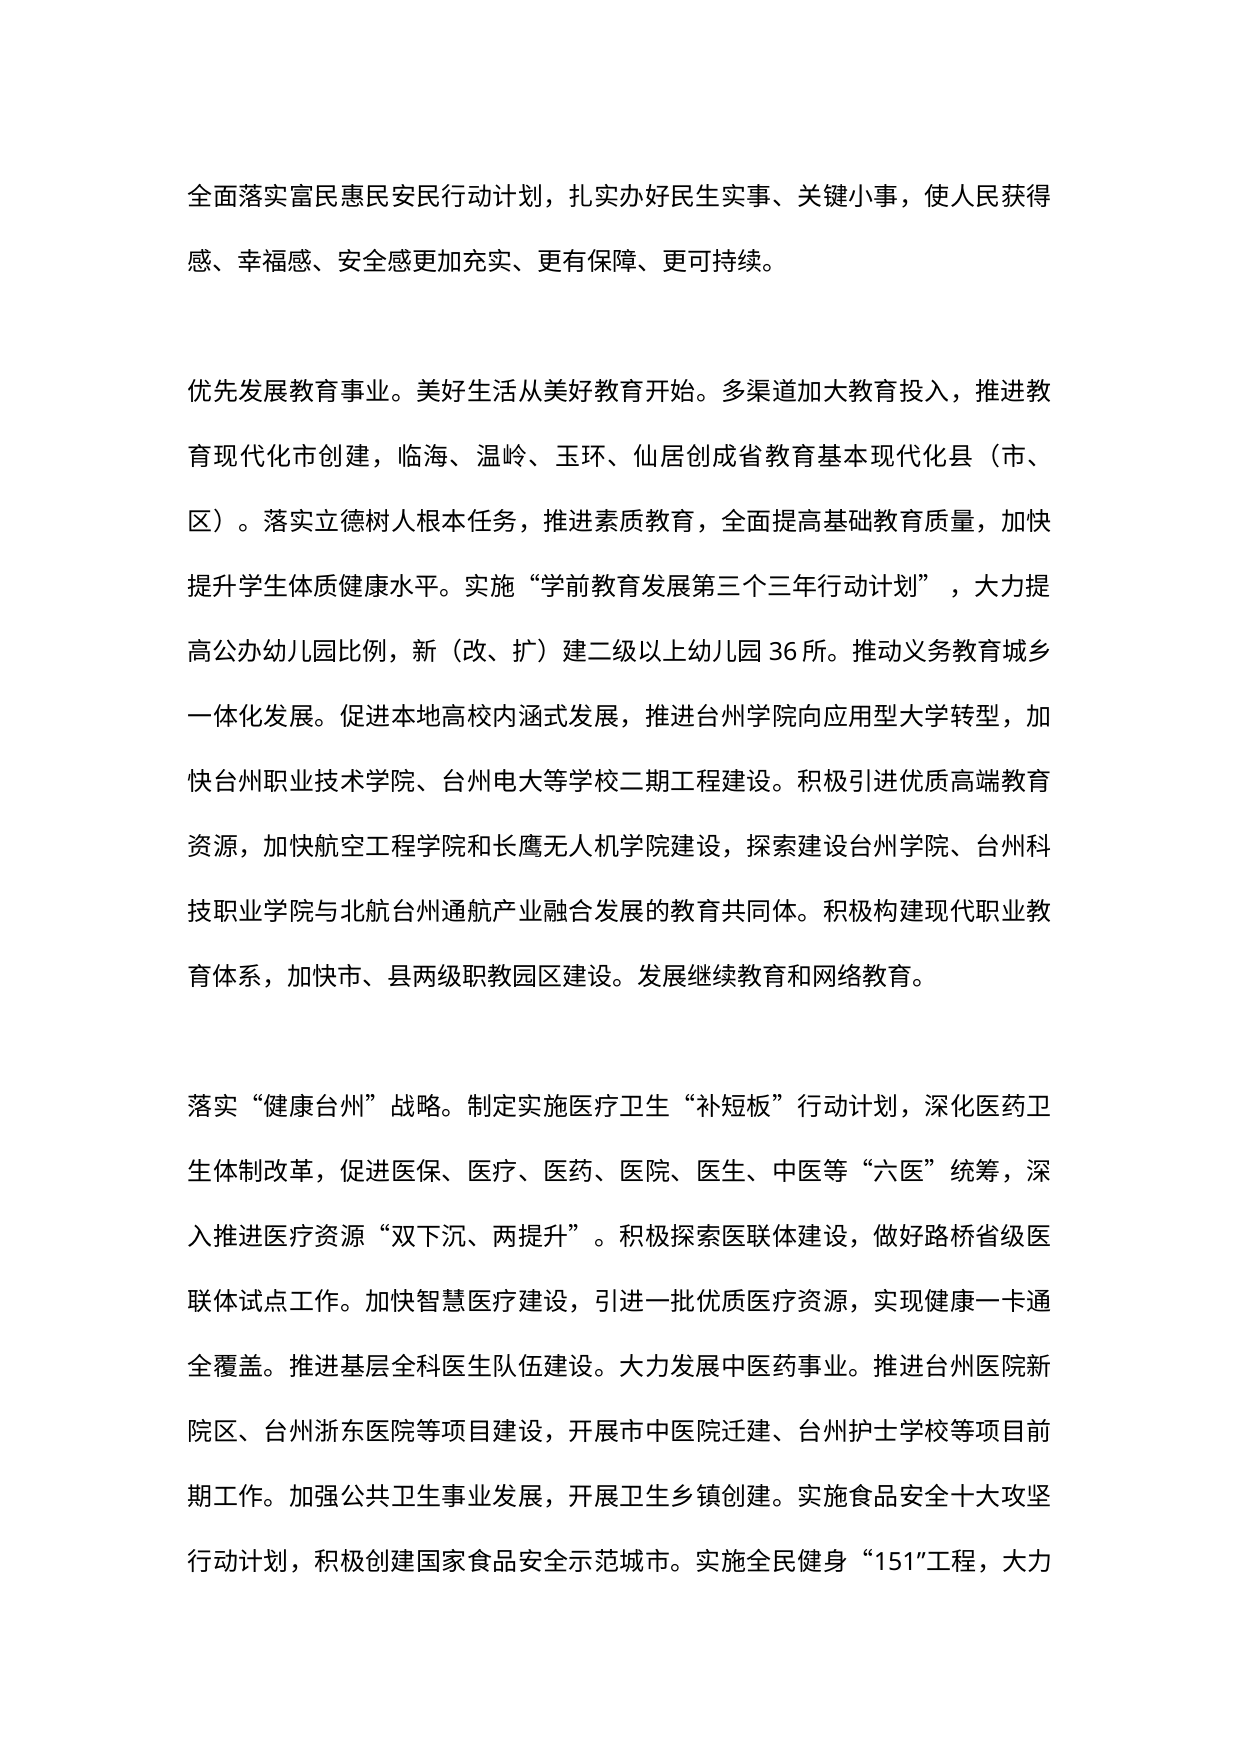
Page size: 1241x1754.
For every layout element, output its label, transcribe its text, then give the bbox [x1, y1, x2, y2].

text 全面落实富民惠民安民行动计划，扎实办好民生实事、关键小事，使人民获得感、幸福感、安全感更加充实、更有保障、更可持续。 [187, 162, 1053, 292]
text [187, 1072, 1053, 1592]
text 优先发展教育事业。美好生活从美好教育开始。多渠道加大教育投入，推进教育现代化市创建，临海、温岭、玉环、仙居创成省教育基本现代化县（市、区）。落实立德树人根本任务，推进素质教育，全面提高基础教育质量，加快提升学生体质健康水平。实施“学前教育发展第三个三年行动计划” ，大力提高公办幼儿园比例，新（改、扩）建二级以上幼儿园36所。推动义务教育城乡一体化发展。促进本地高校内涵式发展，推进台州学院向应用型大学转型，加快台州职业技术学院、台州电大等学校二期工程建设。积极引进优质高端教育资源，加快航空工程学院和长鹰无人机学院建设，探索建设台州学院、台州科技职业学院与北航台州通航产业融合发展的教育共同体。积极构建现代职业教育体系，加快市、县两级职教园区建设。发展继续教育和网络教育。 [187, 357, 1053, 1007]
